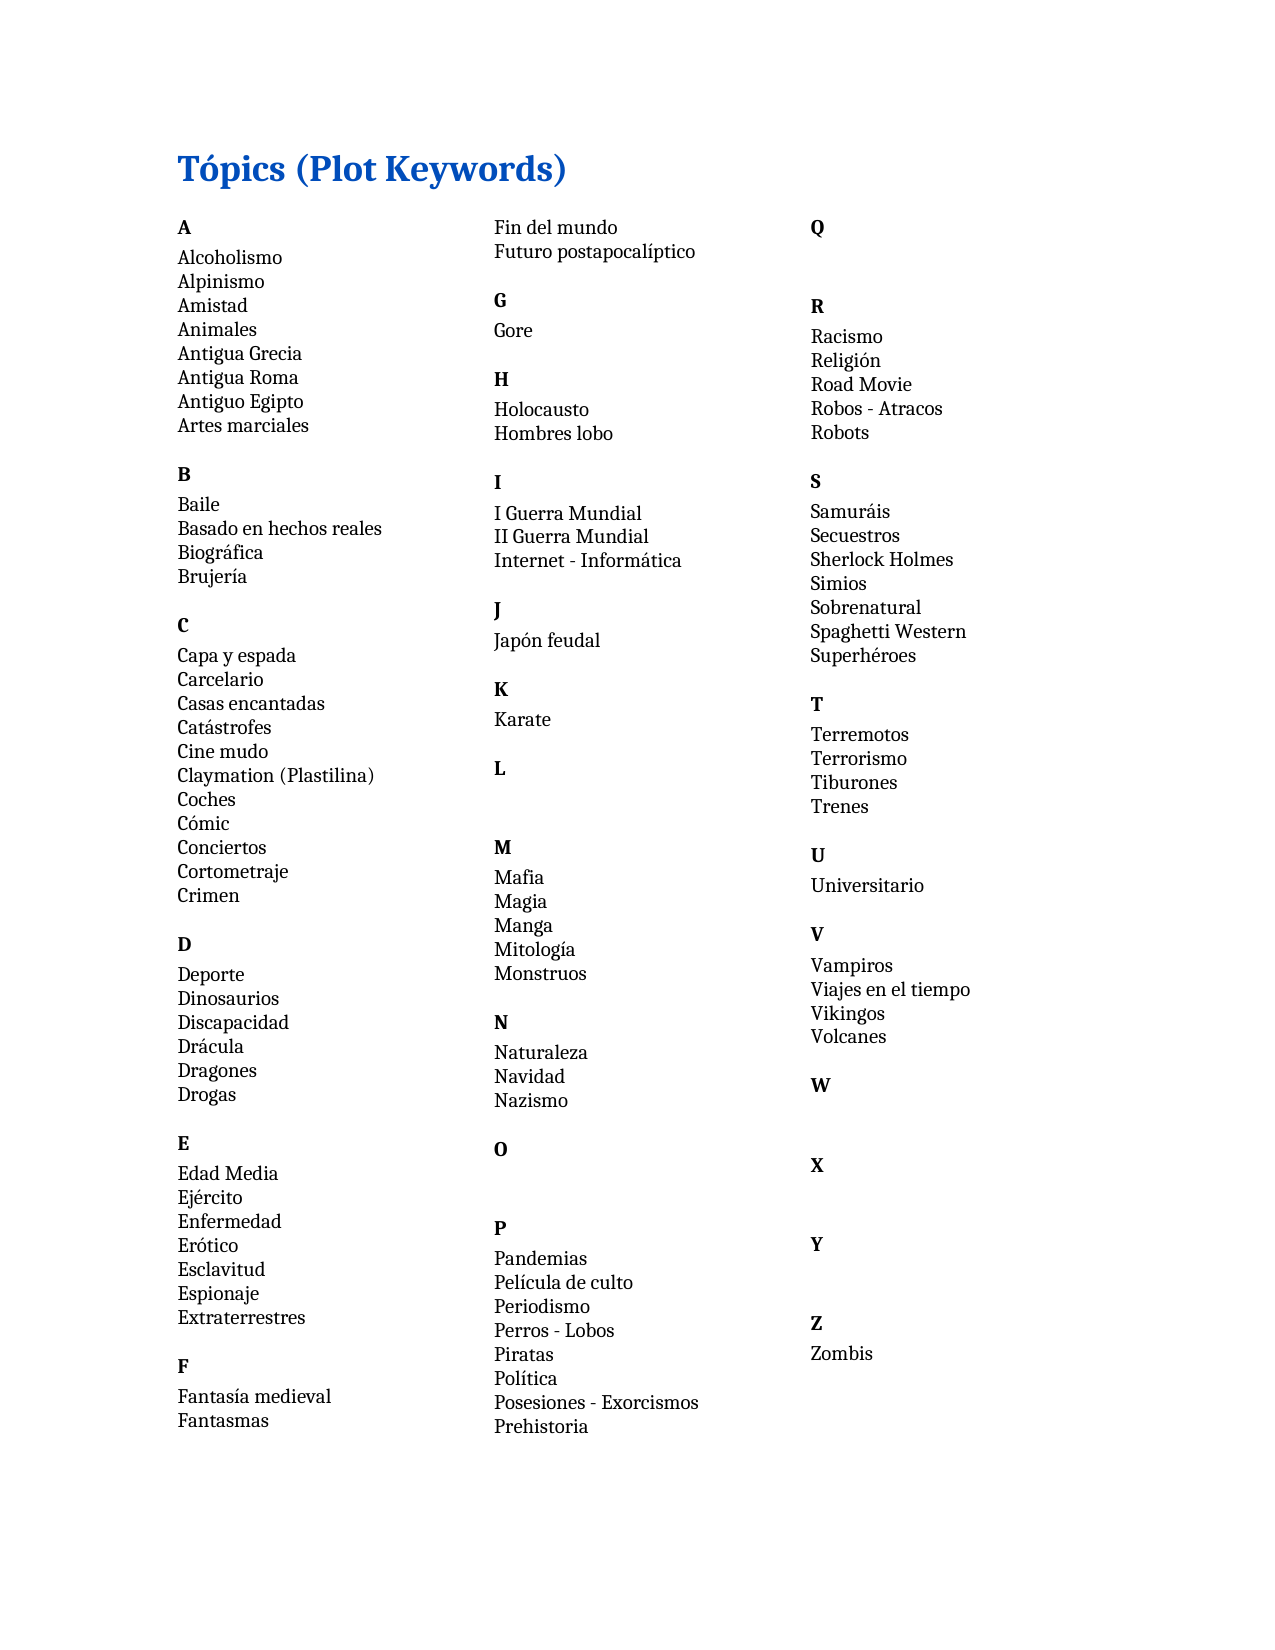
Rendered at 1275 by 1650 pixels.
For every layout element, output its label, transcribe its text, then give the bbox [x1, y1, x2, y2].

text Mafia [494, 866, 781, 890]
text Fantasía medieval [177, 1384, 464, 1408]
text Basado en hechos reales [177, 517, 464, 541]
text Japón feudal [494, 628, 781, 652]
text R [811, 295, 1098, 319]
text Cine mudo [177, 740, 464, 764]
text Sobrenatural [811, 596, 1098, 620]
text Ejército [177, 1186, 464, 1209]
text Manga [494, 914, 781, 938]
text Coches [177, 788, 464, 812]
text Fantasmas [177, 1408, 464, 1432]
text Posesiones - Exorcismos [494, 1391, 781, 1415]
text Q [811, 216, 1098, 240]
text Mitología [494, 938, 781, 962]
text Internet - Informática [494, 549, 781, 573]
text Extraterrestres [177, 1305, 464, 1329]
text Alpinismo [177, 270, 464, 294]
text Casas encantadas [177, 692, 464, 716]
text Cortometraje [177, 859, 464, 883]
text W [811, 1074, 1098, 1098]
text A [177, 216, 464, 240]
text Enfermedad [177, 1209, 464, 1233]
text U [811, 844, 1098, 868]
text Antiguo Egipto [177, 390, 464, 414]
text Dinosaurios [177, 987, 464, 1011]
text Amistad [177, 294, 464, 318]
text Capa y espada [177, 644, 464, 668]
text Fin del mundo [494, 216, 781, 240]
text Baile [177, 493, 464, 517]
text Artes marciales [177, 414, 464, 438]
text Carcelario [177, 668, 464, 692]
text S [811, 470, 1098, 494]
text Drácula [177, 1034, 464, 1058]
text Espionaje [177, 1281, 464, 1305]
text Samuráis [811, 500, 1098, 524]
text Navidad [494, 1065, 781, 1089]
text Alcoholismo [177, 246, 464, 270]
text Crimen [177, 883, 464, 907]
text Hombres lobo [494, 422, 781, 446]
text Política [494, 1367, 781, 1391]
text Cómic [177, 812, 464, 836]
text P [494, 1217, 781, 1241]
text Religión [811, 349, 1098, 373]
text M [494, 836, 781, 859]
text Deporte [177, 963, 464, 987]
text X [811, 1153, 1098, 1177]
text Piratas [494, 1343, 781, 1367]
text Drogas [177, 1082, 464, 1106]
text L [494, 756, 781, 780]
text B [177, 463, 464, 487]
text Road Movie [811, 373, 1098, 397]
text E [177, 1131, 464, 1155]
text Tópics (Plot Keywords) [177, 148, 1098, 191]
text Secuestros [811, 524, 1098, 548]
text Vampiros [811, 953, 1098, 977]
text C [177, 614, 464, 638]
text Simios [811, 572, 1098, 596]
text Erótico [177, 1233, 464, 1257]
text Robos - Atracos [811, 397, 1098, 421]
text Naturaleza [494, 1041, 781, 1065]
text Antigua Grecia [177, 342, 464, 366]
text T [811, 693, 1098, 717]
text G [494, 289, 781, 313]
text Karate [494, 707, 781, 731]
text Holocausto [494, 398, 781, 422]
text Futuro postapocalíptico [494, 240, 781, 264]
text Terremotos [811, 723, 1098, 747]
text Nazismo [494, 1089, 781, 1113]
text Animales [177, 318, 464, 342]
text Viajes en el tiempo [811, 977, 1098, 1001]
text H [494, 368, 781, 392]
text Universitario [811, 874, 1098, 898]
text Dragones [177, 1058, 464, 1082]
text I Guerra Mundial [494, 501, 781, 525]
text Gore [494, 319, 781, 343]
text Z [811, 1312, 1098, 1336]
text Brujería [177, 565, 464, 589]
text F [177, 1354, 464, 1378]
text Claymation (Plastilina) [177, 764, 464, 788]
text II Guerra Mundial [494, 525, 781, 549]
text Esclavitud [177, 1257, 464, 1281]
text Vikingos [811, 1001, 1098, 1025]
text N [494, 1011, 781, 1034]
text Spaghetti Western [811, 620, 1098, 644]
text Volcanes [811, 1025, 1098, 1049]
text Terrorismo [811, 747, 1098, 771]
text D [177, 932, 464, 956]
text Periodismo [494, 1295, 781, 1319]
text Discapacidad [177, 1011, 464, 1034]
text Catástrofes [177, 716, 464, 740]
text Perros - Lobos [494, 1319, 781, 1343]
text Monstruos [494, 962, 781, 986]
text Robots [811, 421, 1098, 445]
text Y [811, 1232, 1098, 1256]
text Zombis [811, 1342, 1098, 1366]
text Biográfica [177, 541, 464, 565]
text O [494, 1138, 781, 1162]
text Racismo [811, 325, 1098, 349]
text Conciertos [177, 836, 464, 859]
text Trenes [811, 795, 1098, 819]
text Superhéroes [811, 644, 1098, 668]
text V [811, 923, 1098, 947]
text Magia [494, 890, 781, 914]
text I [494, 471, 781, 495]
text Tiburones [811, 771, 1098, 795]
text Antigua Roma [177, 366, 464, 390]
text J [494, 598, 781, 622]
text Pandemias [494, 1247, 781, 1271]
text Prehistoria [494, 1415, 781, 1439]
text K [494, 677, 781, 701]
text Película de culto [494, 1271, 781, 1295]
text Sherlock Holmes [811, 548, 1098, 572]
text Edad Media [177, 1162, 464, 1186]
